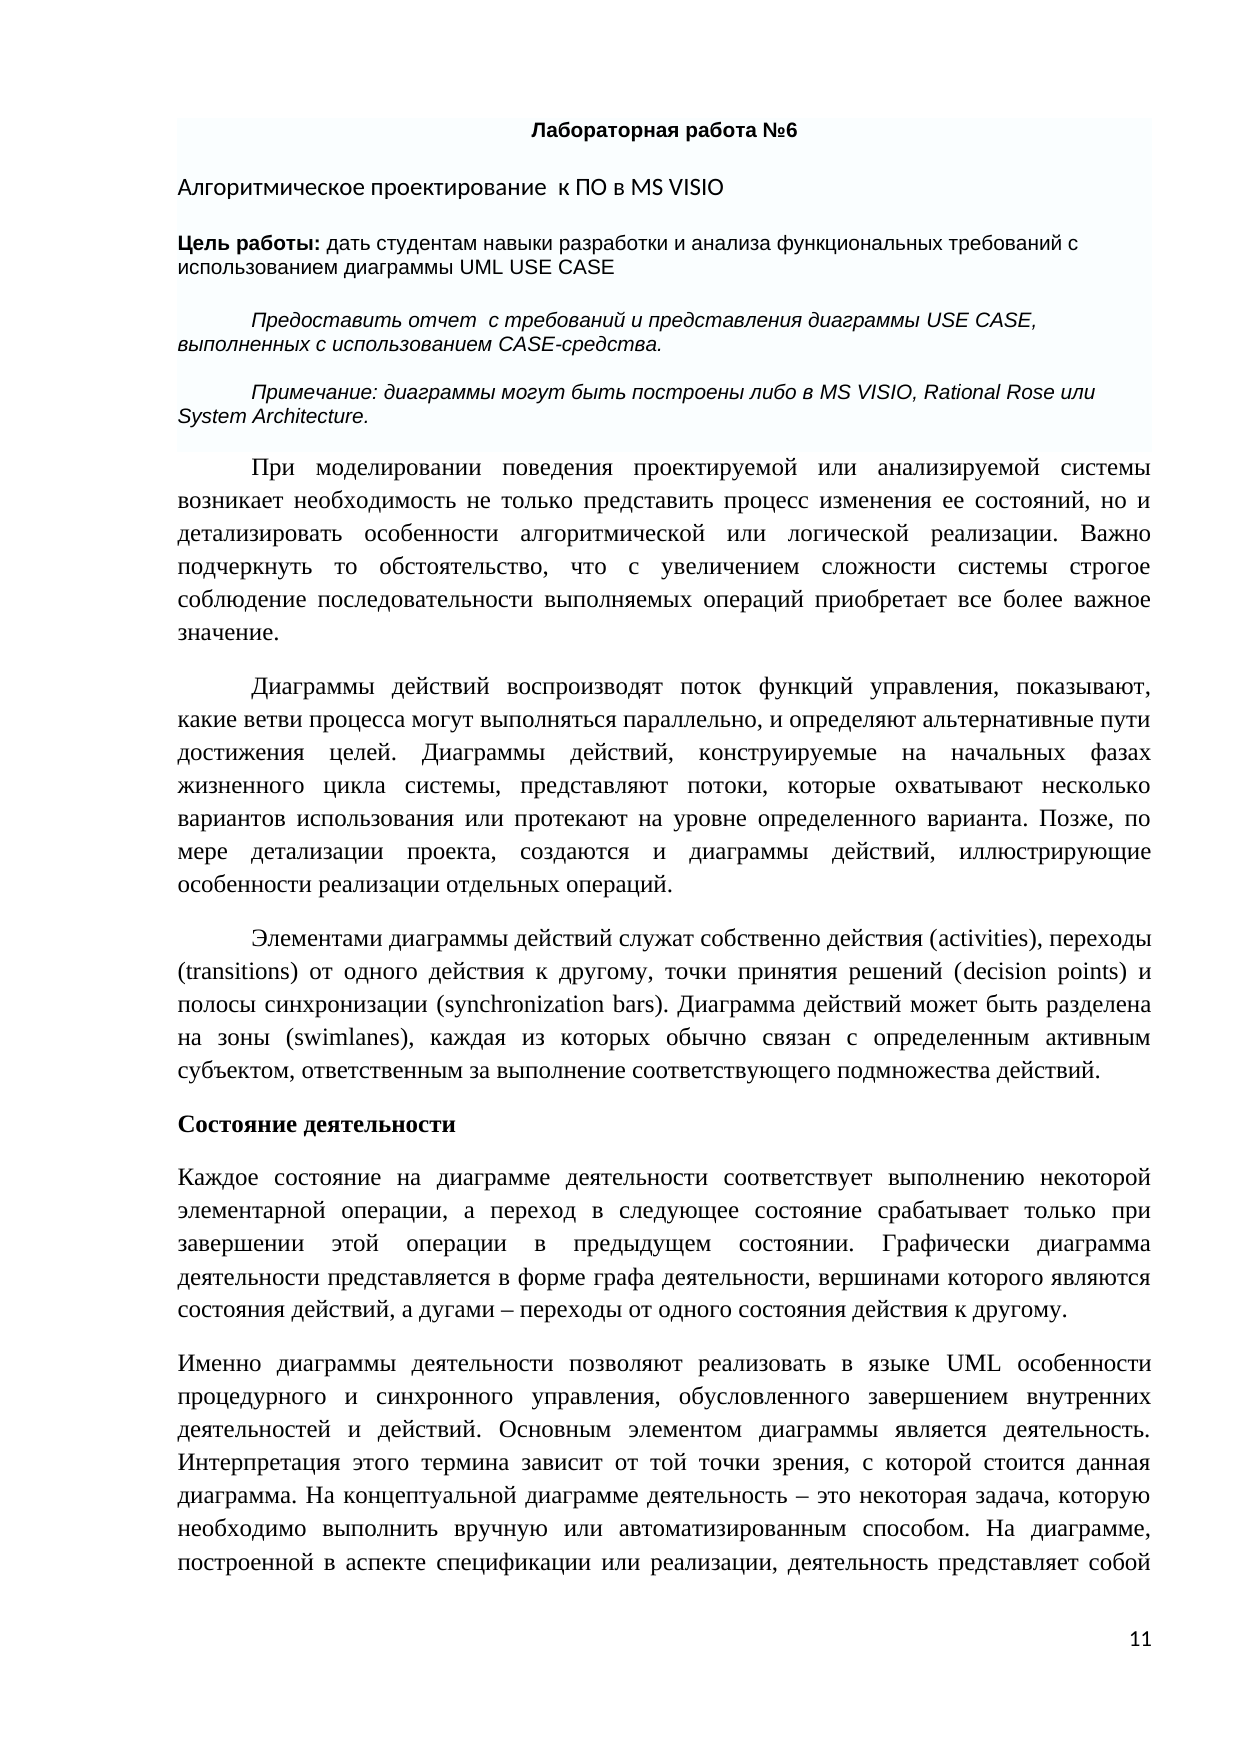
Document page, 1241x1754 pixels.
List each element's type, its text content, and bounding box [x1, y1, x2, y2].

text Лабораторная работа №6 [177, 118, 1152, 142]
text Цель работы: дать студентам навыки разработки и анализа функциональных требований с использованием диаграммы UML USE CASE [177, 231, 1152, 279]
text Алгоритмическое проектирование к ПО в MS VISIO [177, 171, 1152, 202]
text При моделировании поведения проектируемой или анализируемой системы возникает необходимость не только представить процесс изменения ее состояний, но и детализировать особенности алгоритмической или логической реализации. Важно подчеркнуть то обстоятельство, что с увеличением сложности системы строгое соблюдение последовательности выполняемых операций приобретает все более важное значение. [177, 452, 1152, 646]
text Каждое состояние на диаграмме деятельности соответствует выполнению некоторой элементарной операции, а переход в следующее состояние срабатывает только при завершении этой операции в предыдущем состоянии. Графически диаграмма деятельности представляется в форме графа деятельности, вершинами которого являются состояния действий, а дугами – переходы от одного состояния действия к другому. [177, 1162, 1152, 1323]
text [177, 1348, 1152, 1575]
text Примечание: диаграммы могут быть построены либо в MS VISIO, Rational Rose или System Architecture. [177, 380, 1152, 428]
text Состояние деятельности [177, 1109, 1152, 1137]
text Диаграммы действий воспроизводят поток функций управления, показывают, какие ветви процесса могут выполняться параллельно, и определяют альтернативные пути достижения целей. Диаграммы действий, конструируемые на начальных фазах жизненного цикла системы, представляют потоки, которые охватывают несколько вариантов использования или протекают на уровне определенного варианта. Позже, по мере детализации проекта, создаются и диаграммы действий, иллюстрирующие особенности реализации отдельных операций. [177, 671, 1152, 898]
text Элементами диаграммы действий служат собственно действия (activities), переходы (transitions) от одного действия к другому, точки принятия решений (decision points) и полосы синхронизации (synchronization bars). Диаграмма действий может быть разделена на зоны (swimlanes), каждая из которых обычно связан с определенным активным субъектом, ответственным за выполнение соответствующего подмножества действий. [177, 923, 1152, 1083]
text Предоставить отчет с требований и представления диаграммы USE CASE, выполненных с использованием CASE-средства. [177, 308, 1152, 356]
